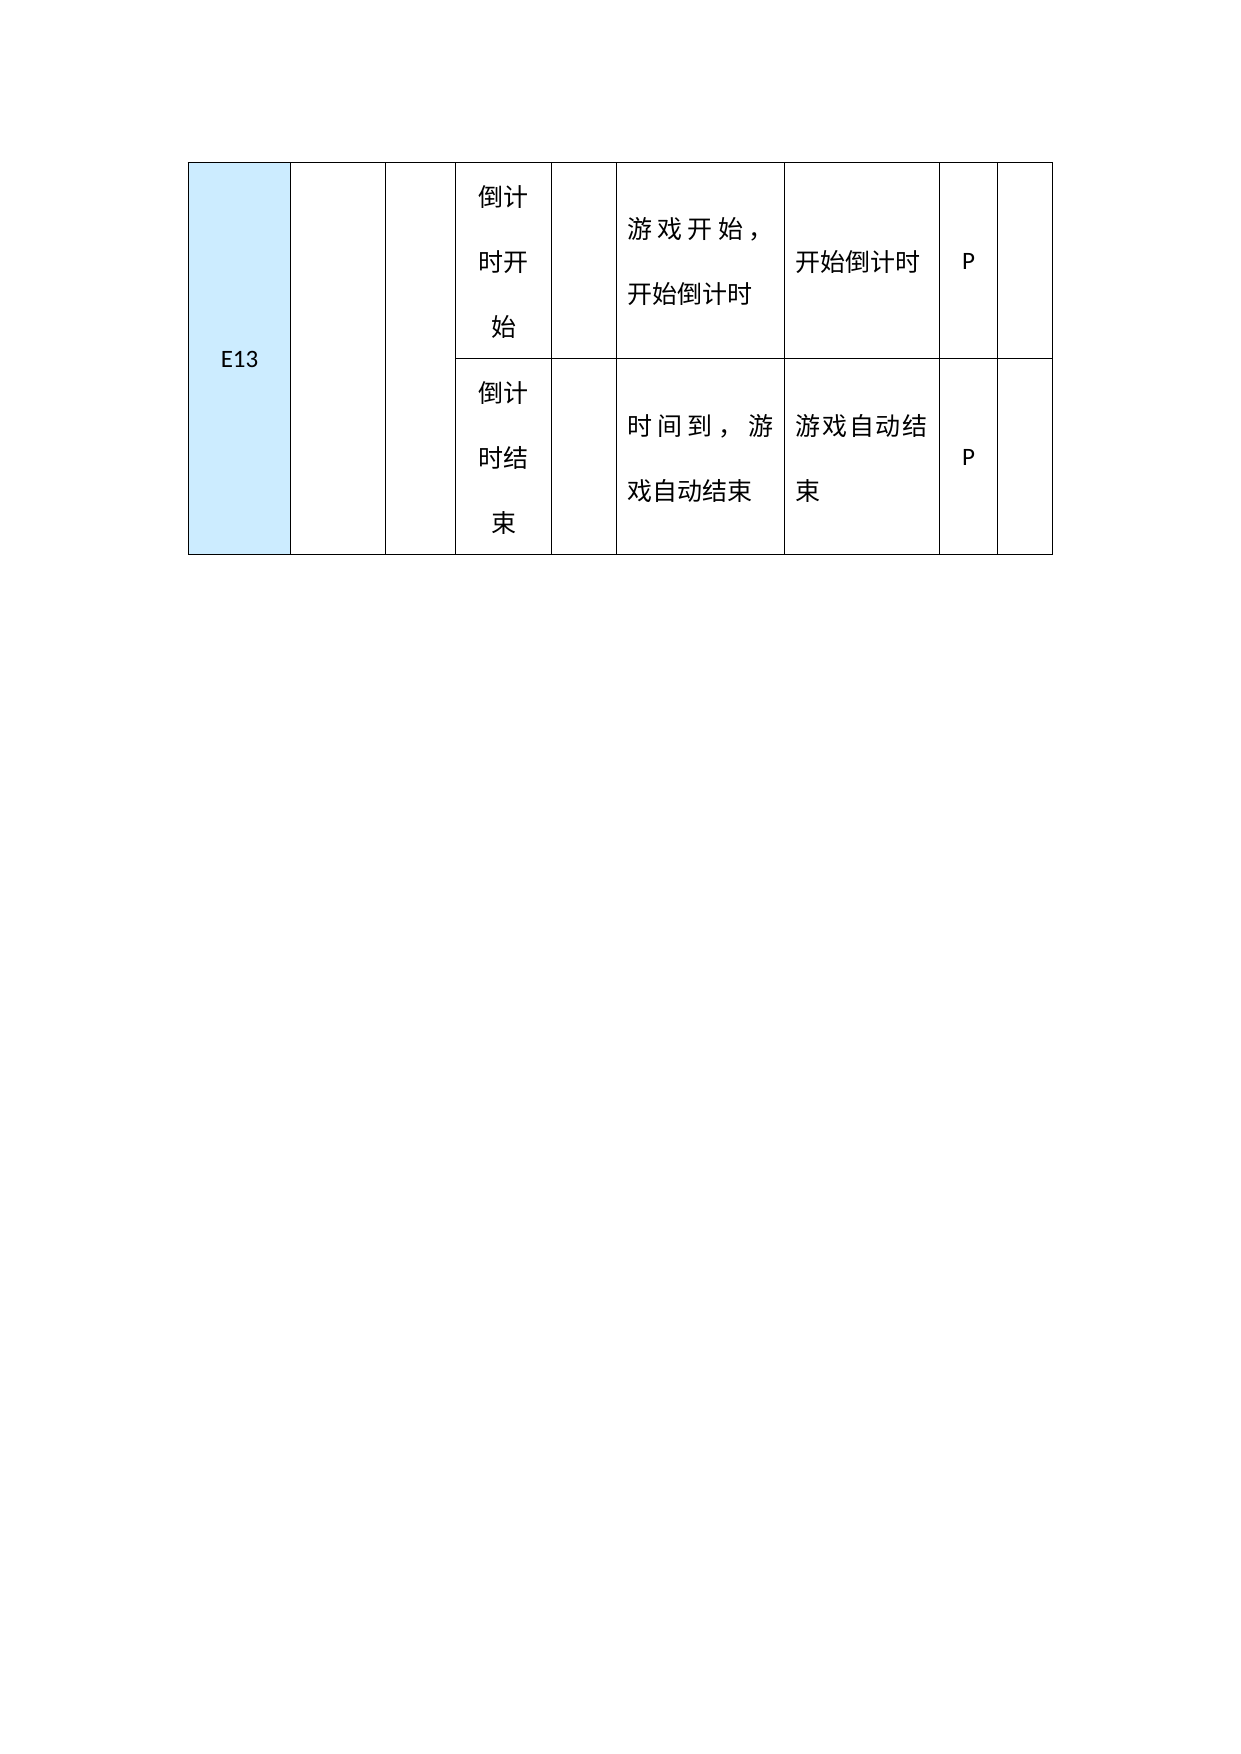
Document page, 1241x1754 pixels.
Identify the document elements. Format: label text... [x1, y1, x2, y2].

table_cell [552, 359, 616, 554]
table_cell P [940, 359, 997, 554]
table_cell [998, 359, 1052, 554]
table_cell 开始倒计时 [785, 163, 939, 358]
table_cell 倒计时结束 [456, 359, 551, 554]
table_cell [291, 163, 385, 554]
table_cell E13 [189, 163, 290, 554]
table_cell 倒计时开始 [456, 163, 551, 358]
table_cell P [940, 163, 997, 358]
table_cell 游戏自动结束 [785, 359, 939, 554]
table_cell [552, 163, 616, 358]
table_cell [998, 163, 1052, 358]
table_cell 时间到，游戏自动结束 [617, 359, 784, 554]
table_cell 游戏开始，开始倒计时 [617, 163, 784, 358]
table_cell [386, 163, 455, 554]
